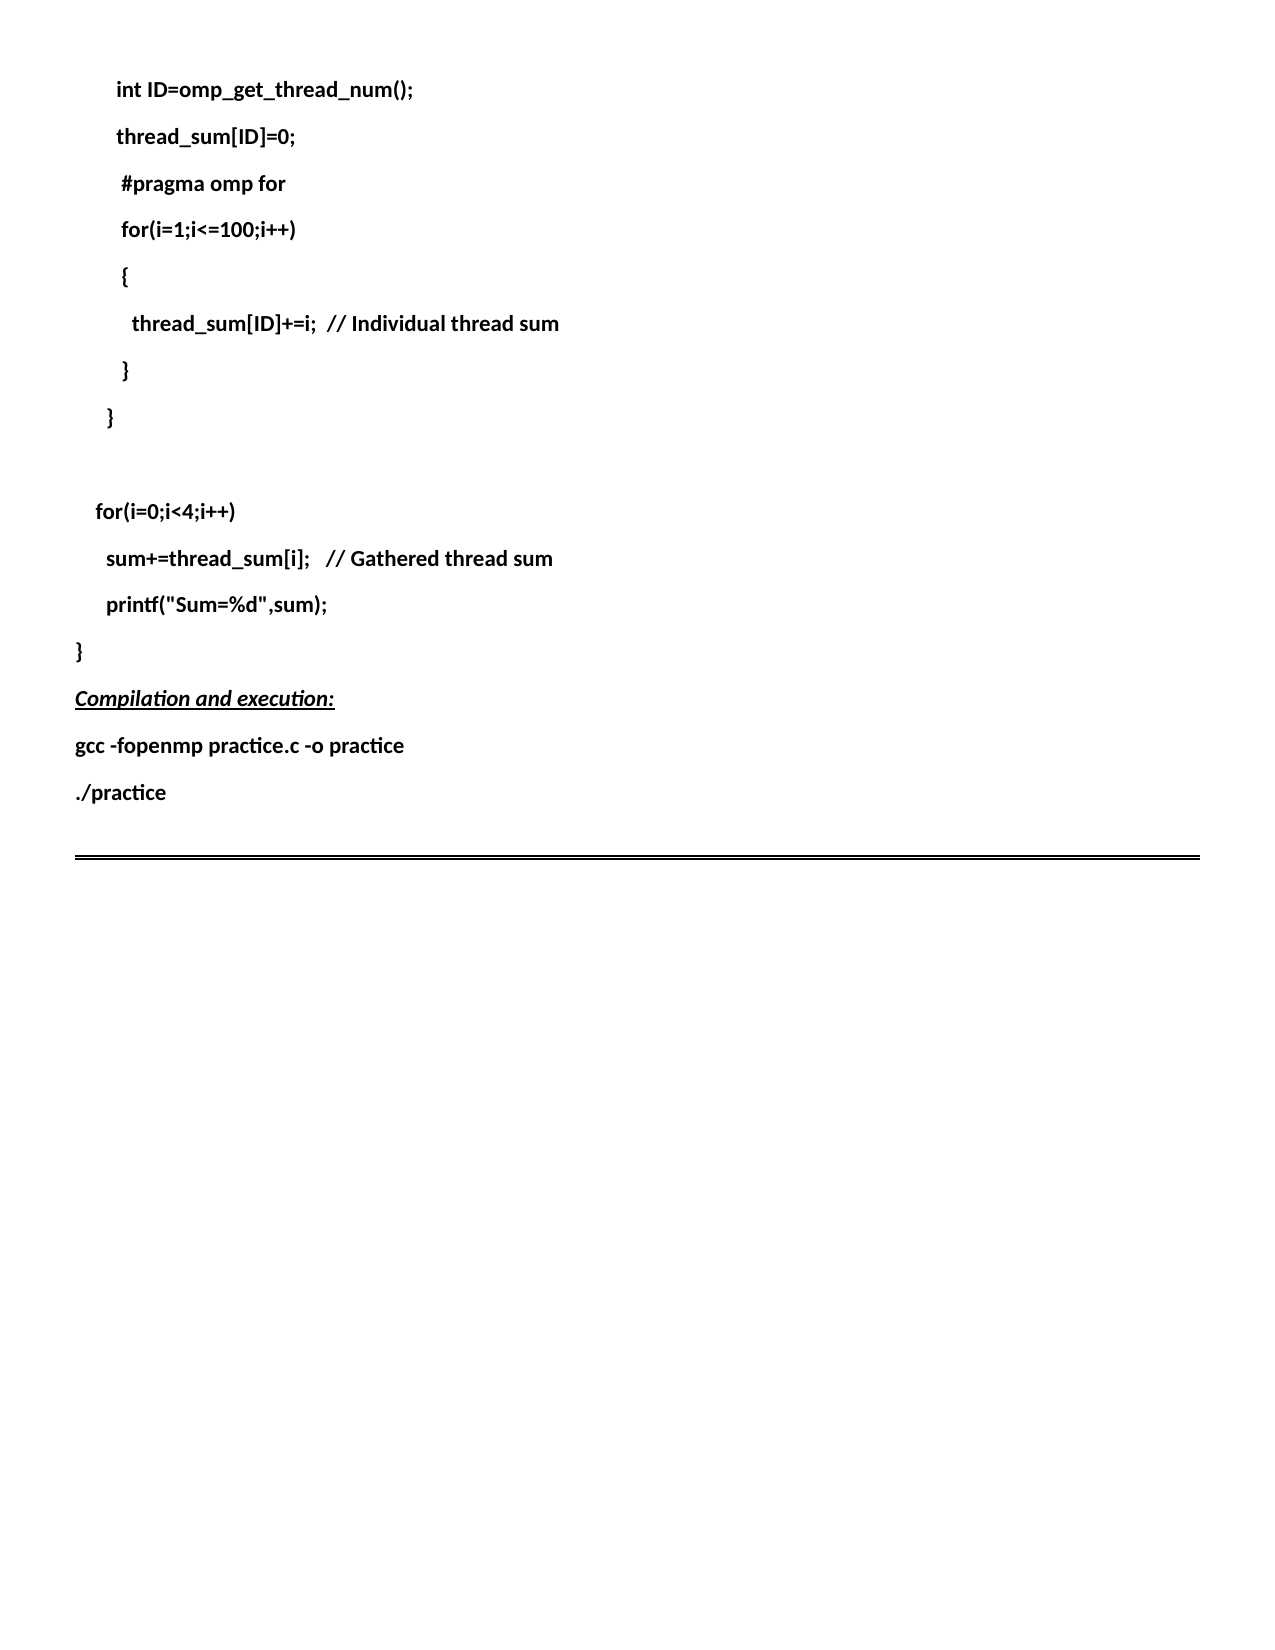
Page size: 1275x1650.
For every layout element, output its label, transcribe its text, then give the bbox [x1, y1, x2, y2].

text gcc -fopenmp practice.c -o practice [75, 731, 1200, 759]
text sum+=thread_sum[i]; // Gathered thread sum [75, 544, 1200, 572]
text } [75, 403, 1200, 431]
text thread_sum[ID]=0; [75, 122, 1200, 150]
text int ID=omp_get_thread_num(); [75, 75, 1200, 103]
text for(i=0;i<4;i++) [75, 497, 1200, 525]
text printf("Sum=%d",sum); [75, 591, 1200, 619]
text thread_sum[ID]+=i; // Individual thread sum [75, 309, 1200, 337]
text } [75, 637, 1200, 666]
text } [75, 356, 1200, 384]
text Compilation and execution: [75, 684, 1200, 712]
text ./practice [75, 778, 1200, 806]
text #pragma omp for [75, 169, 1200, 197]
text for(i=1;i<=100;i++) [75, 216, 1200, 244]
text { [75, 262, 1200, 291]
